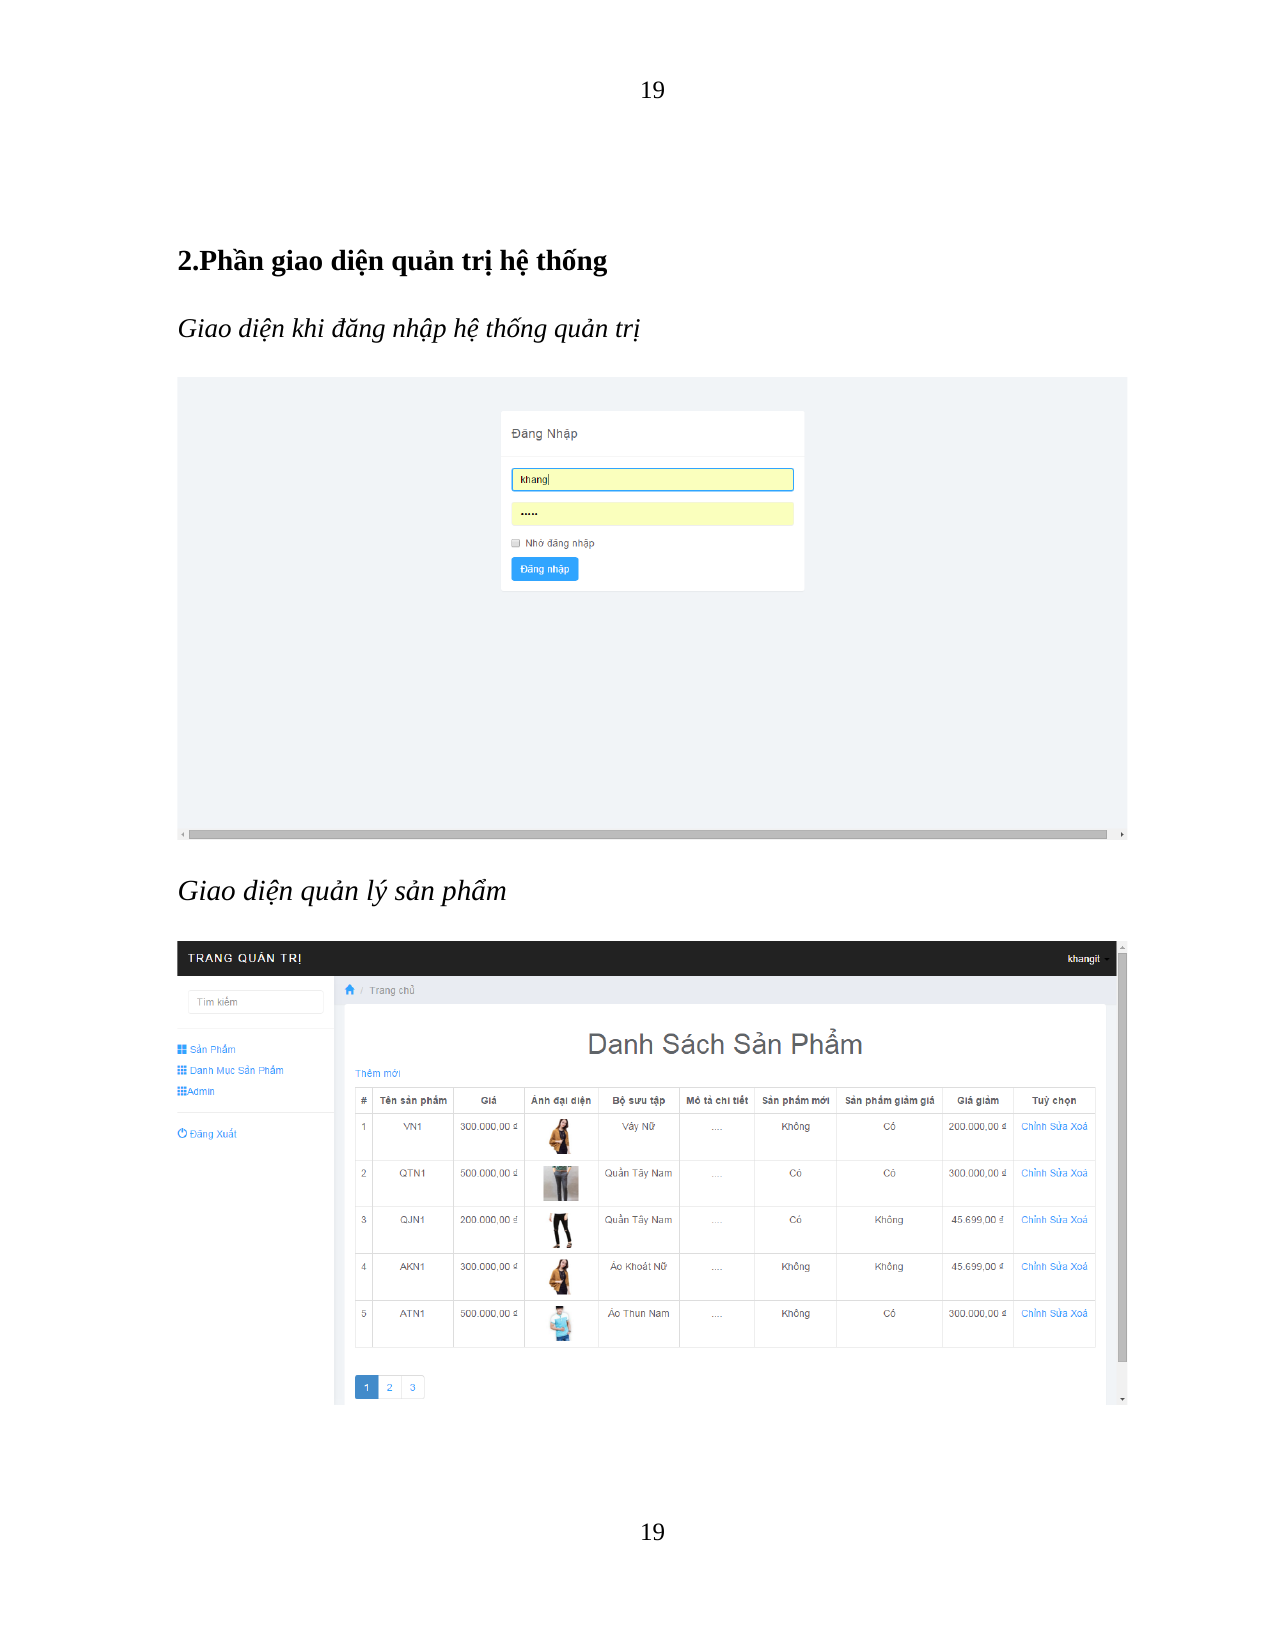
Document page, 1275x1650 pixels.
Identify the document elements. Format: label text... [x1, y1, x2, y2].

text Giao diện quản lý sản phẩm [177, 873, 1127, 906]
picture [177, 377, 1128, 840]
text Giao diện khi đăng nhập hệ thống quản trị [177, 312, 1127, 343]
picture [177, 941, 1128, 1405]
text 2.Phần giao diện quản trị hệ thống [177, 243, 1127, 276]
